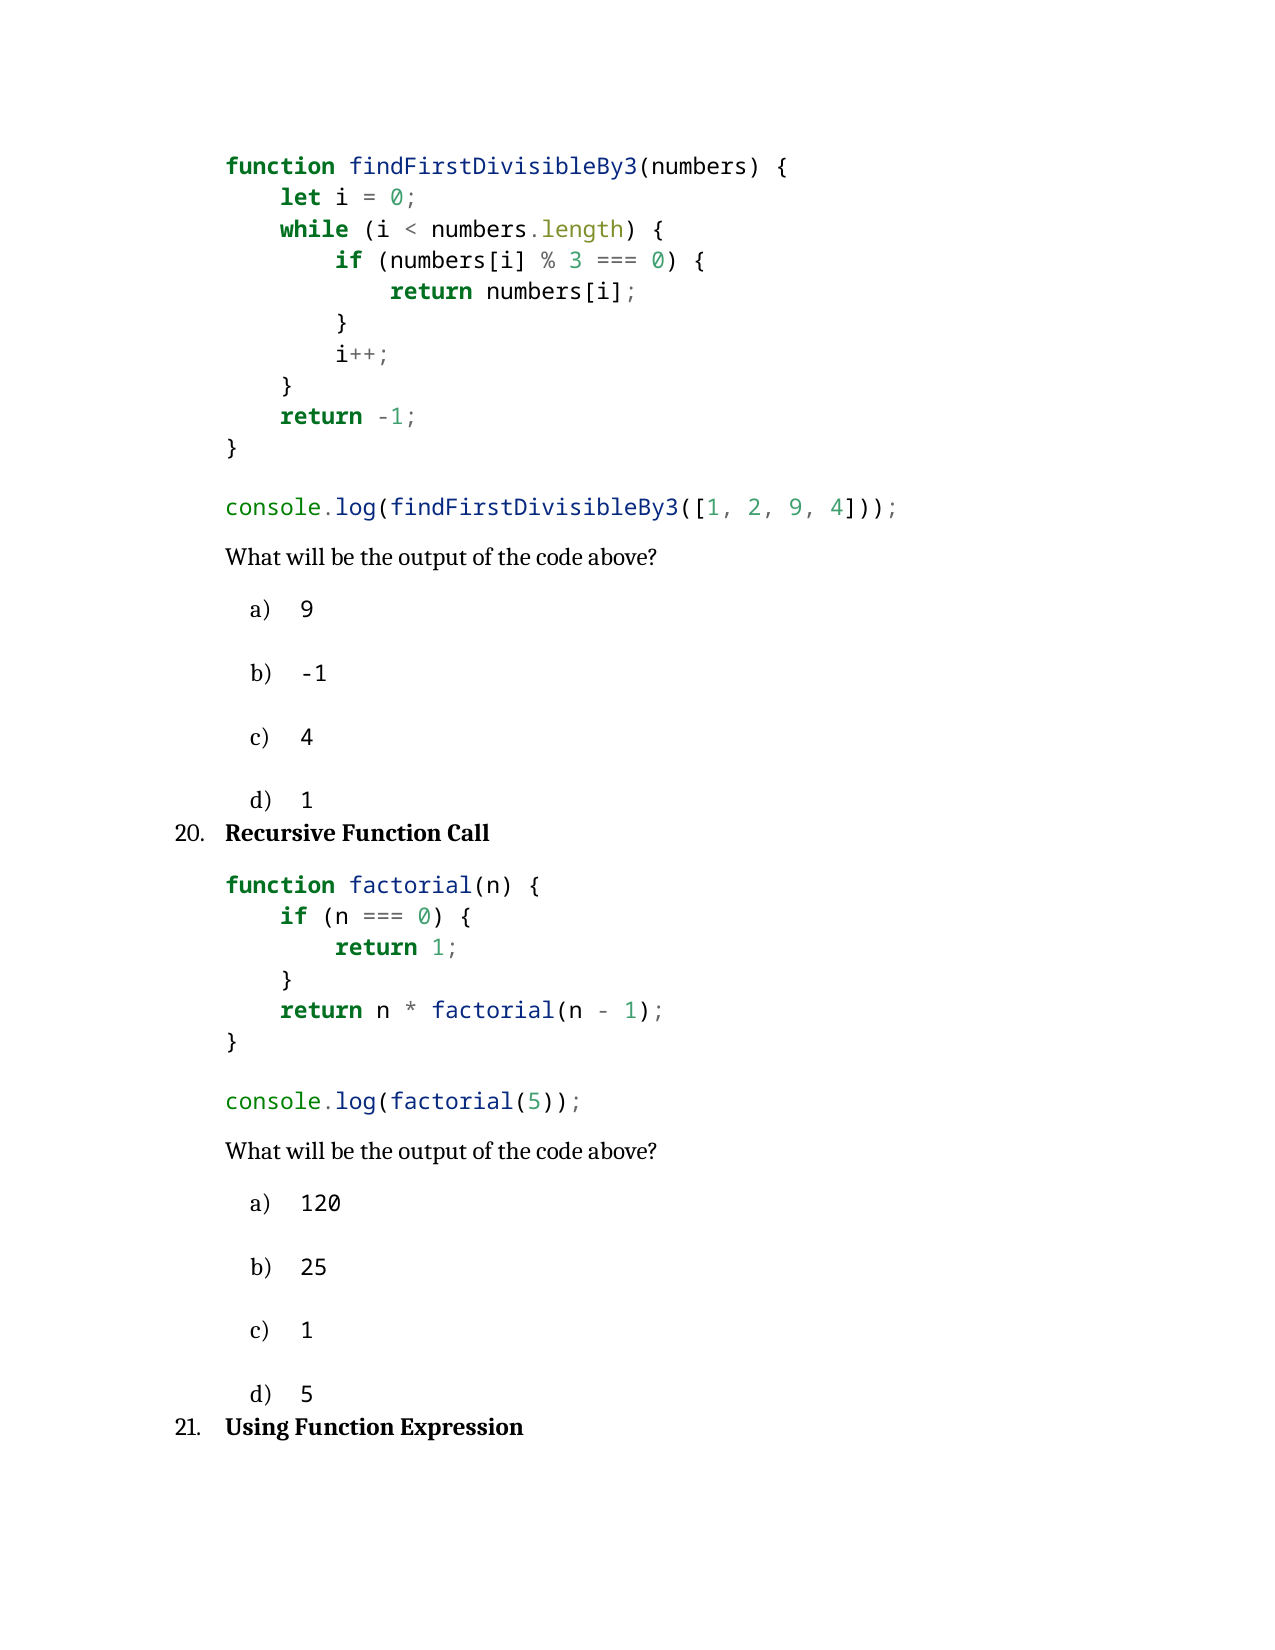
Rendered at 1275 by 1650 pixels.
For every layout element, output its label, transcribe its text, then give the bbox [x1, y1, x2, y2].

list 1 [250, 784, 1125, 815]
list What will be the output of the code above? [175, 543, 1125, 572]
list function findFirstDivisibleBy3(numbers) { let i = 0; while (i < numbers.length) { if (numbers[i] % 3 === 0) { return numbers[i]; } i++; } return -1; } console.log(findFirstDivisibleBy3([1, 2, 9, 4])); [175, 150, 1125, 522]
list 1 [250, 1314, 1125, 1374]
list 25 [250, 1250, 1125, 1310]
list -1 [250, 657, 1125, 717]
list 5 [250, 1378, 1125, 1409]
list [175, 1137, 1125, 1166]
list Using Function Expression [175, 1413, 1125, 1442]
list Recursive Function Call [175, 819, 1125, 848]
list 9 [250, 593, 1125, 653]
list 4 [250, 720, 1125, 780]
list 120 [250, 1187, 1125, 1247]
list function factorial(n) { if (n === 0) { return 1; } return n * factorial(n - 1); } console.log(factorial(5)); [175, 869, 1125, 1116]
